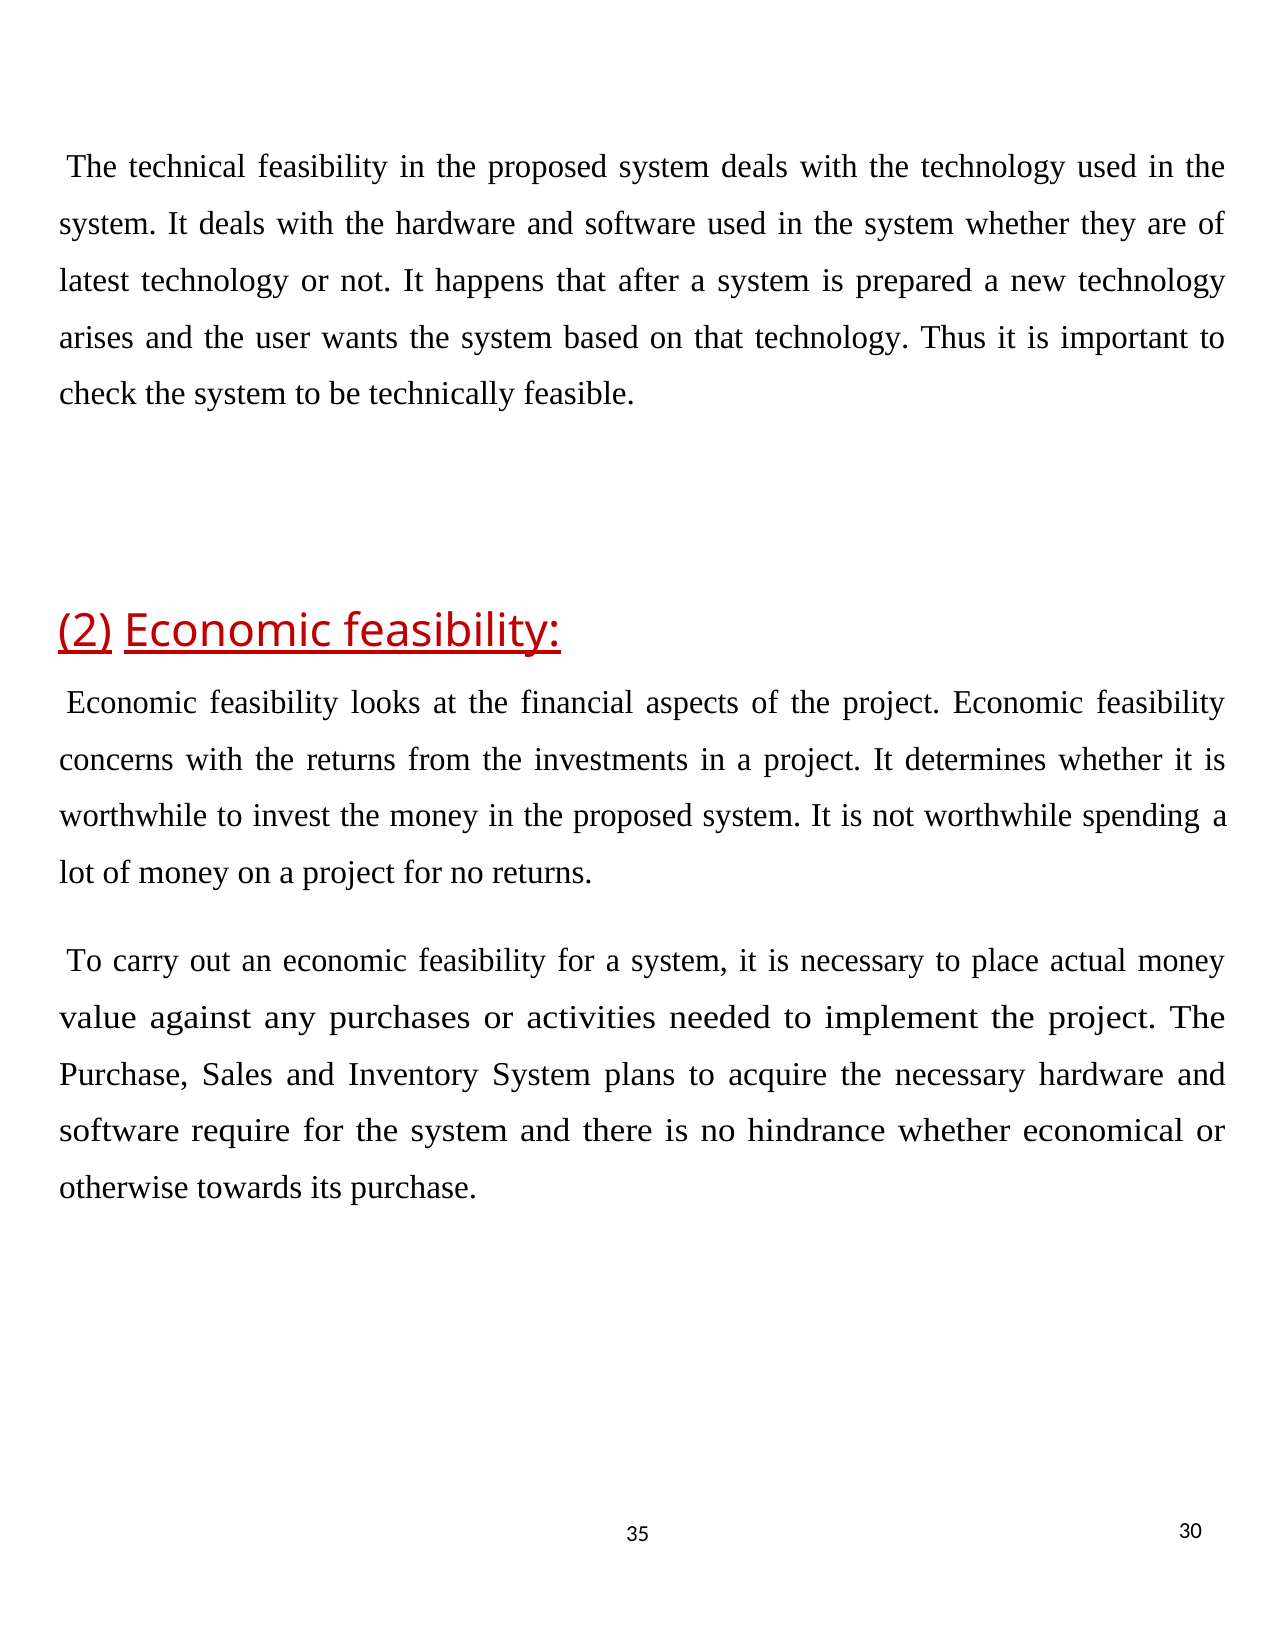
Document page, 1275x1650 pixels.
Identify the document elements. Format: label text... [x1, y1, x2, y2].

text The technical feasibility in the proposed system deals with the technology used in the system. It deals with the hardware and software used in the system whether they are of latest technology or not. It happens that after a system is prepared a new technology arises and the user wants the system based on that technology. Thus it is important to check the system to be technically feasible. [59, 132, 1228, 416]
text (2) Economic feasibility: [58, 604, 1275, 657]
text 30 [1178, 1518, 1275, 1544]
text To carry out an economic feasibility for a system, it is necessary to place actual money value against any purchases or activities needed to implement the project. The Purchase, Sales and Inventory System plans to acquire the necessary hardware and software require for the system and there is no hindrance whether economical or otherwise towards its purchase. [59, 926, 1228, 1210]
text Economic feasibility looks at the financial aspects of the project. Economic feasibility concerns with the returns from the investments in a project. It determines whether it is worthwhile to invest the money in the proposed system. It is not worthwhile spending a lot of money on a project for no returns. [59, 668, 1227, 895]
